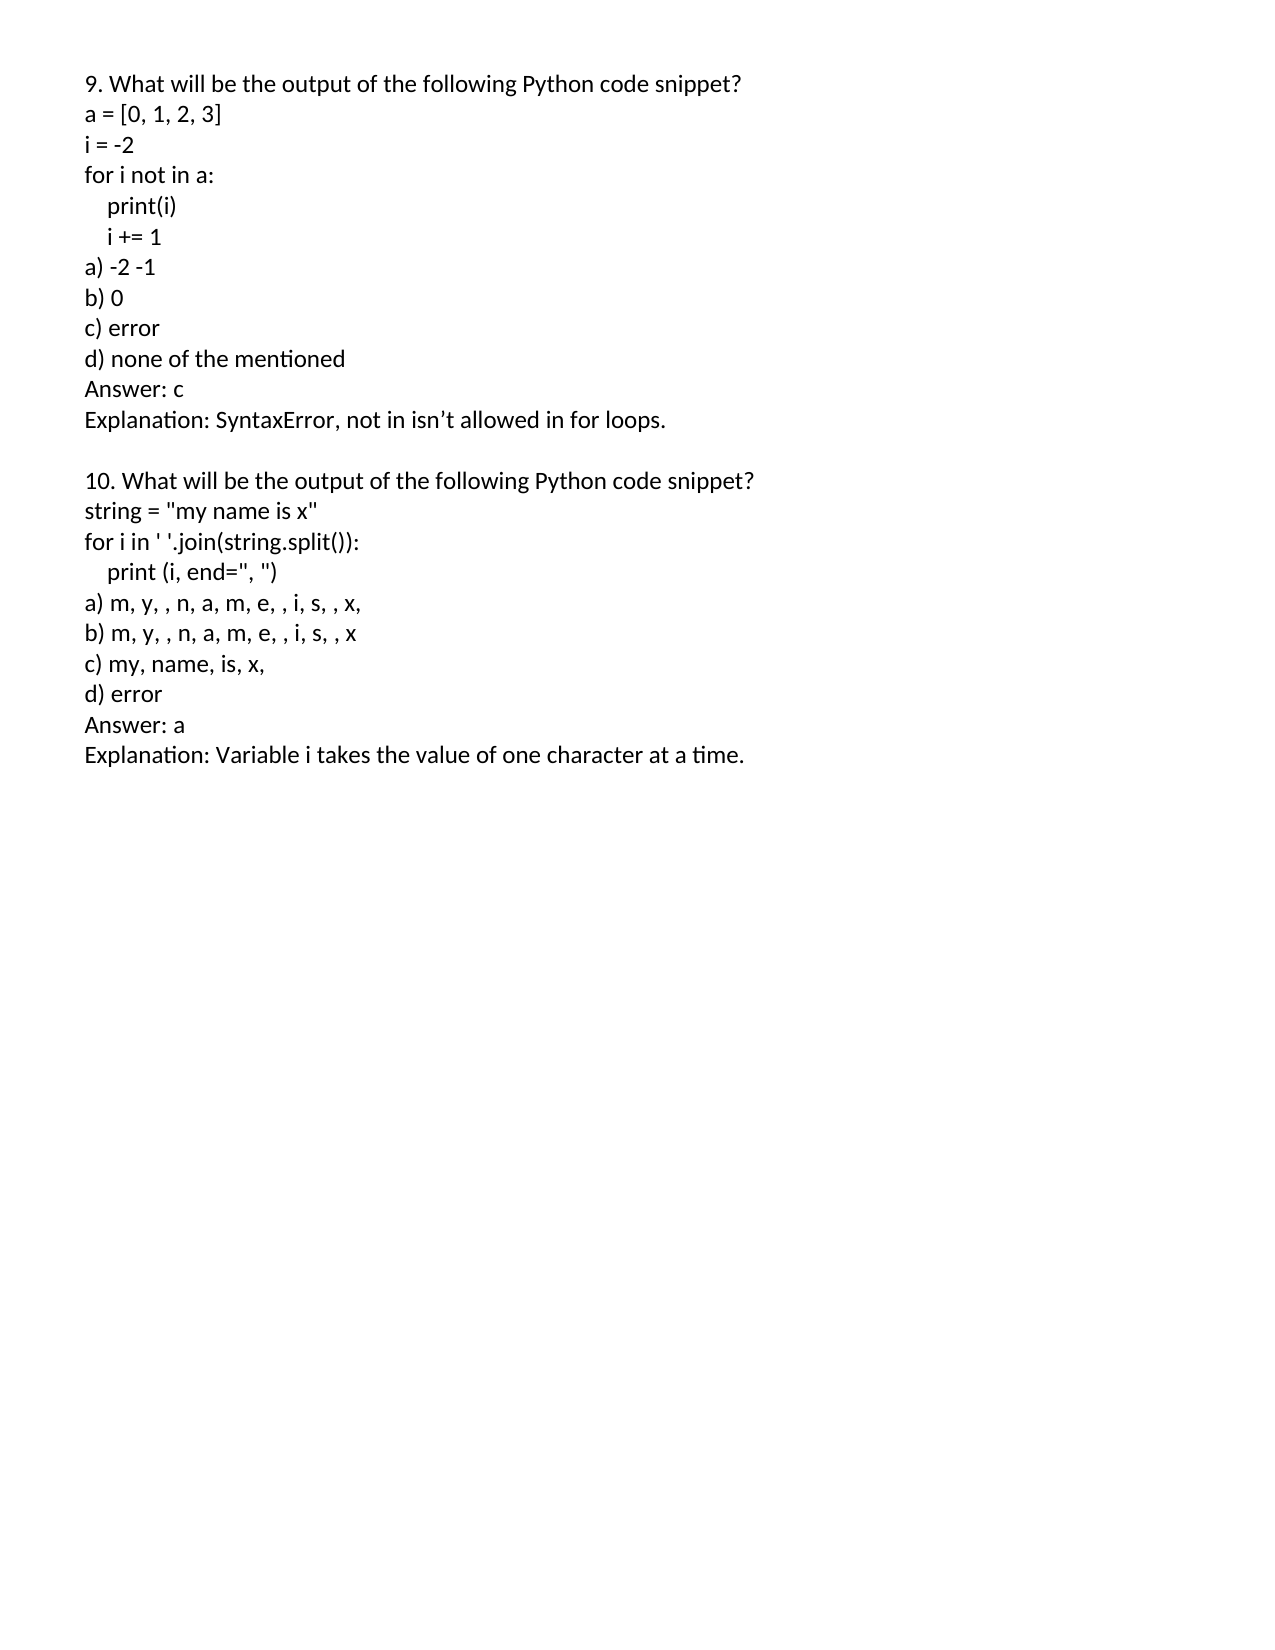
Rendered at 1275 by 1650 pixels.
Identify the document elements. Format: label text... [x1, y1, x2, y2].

text Answer: a [84, 709, 1200, 739]
text Answer: c [84, 373, 1200, 404]
text c) my, name, is, x, [84, 648, 1200, 678]
text Explanation: Variable i takes the value of one character at a time. [84, 739, 1200, 770]
text b) m, y, , n, a, m, e, , i, s, , x [84, 617, 1200, 648]
text i = -2 [84, 129, 1200, 159]
text for i in ' '.join(string.split()): [84, 526, 1200, 556]
text print(i) [84, 190, 1200, 221]
text 10. What will be the output of the following Python code snippet? [84, 465, 1200, 495]
text d) none of the mentioned [84, 343, 1200, 373]
text for i not in a: [84, 159, 1200, 190]
text a = [0, 1, 2, 3] [84, 98, 1200, 129]
text Explanation: SyntaxError, not in isn’t allowed in for loops. [84, 404, 1200, 434]
text print (i, end=", ") [84, 556, 1200, 587]
text i += 1 [84, 221, 1200, 251]
text a) m, y, , n, a, m, e, , i, s, , x, [84, 587, 1200, 617]
text d) error [84, 678, 1200, 709]
text c) error [84, 312, 1200, 343]
text string = "my name is x" [84, 495, 1200, 526]
text b) 0 [84, 282, 1200, 312]
text 9. What will be the output of the following Python code snippet? [84, 68, 1200, 98]
text a) -2 -1 [84, 251, 1200, 282]
